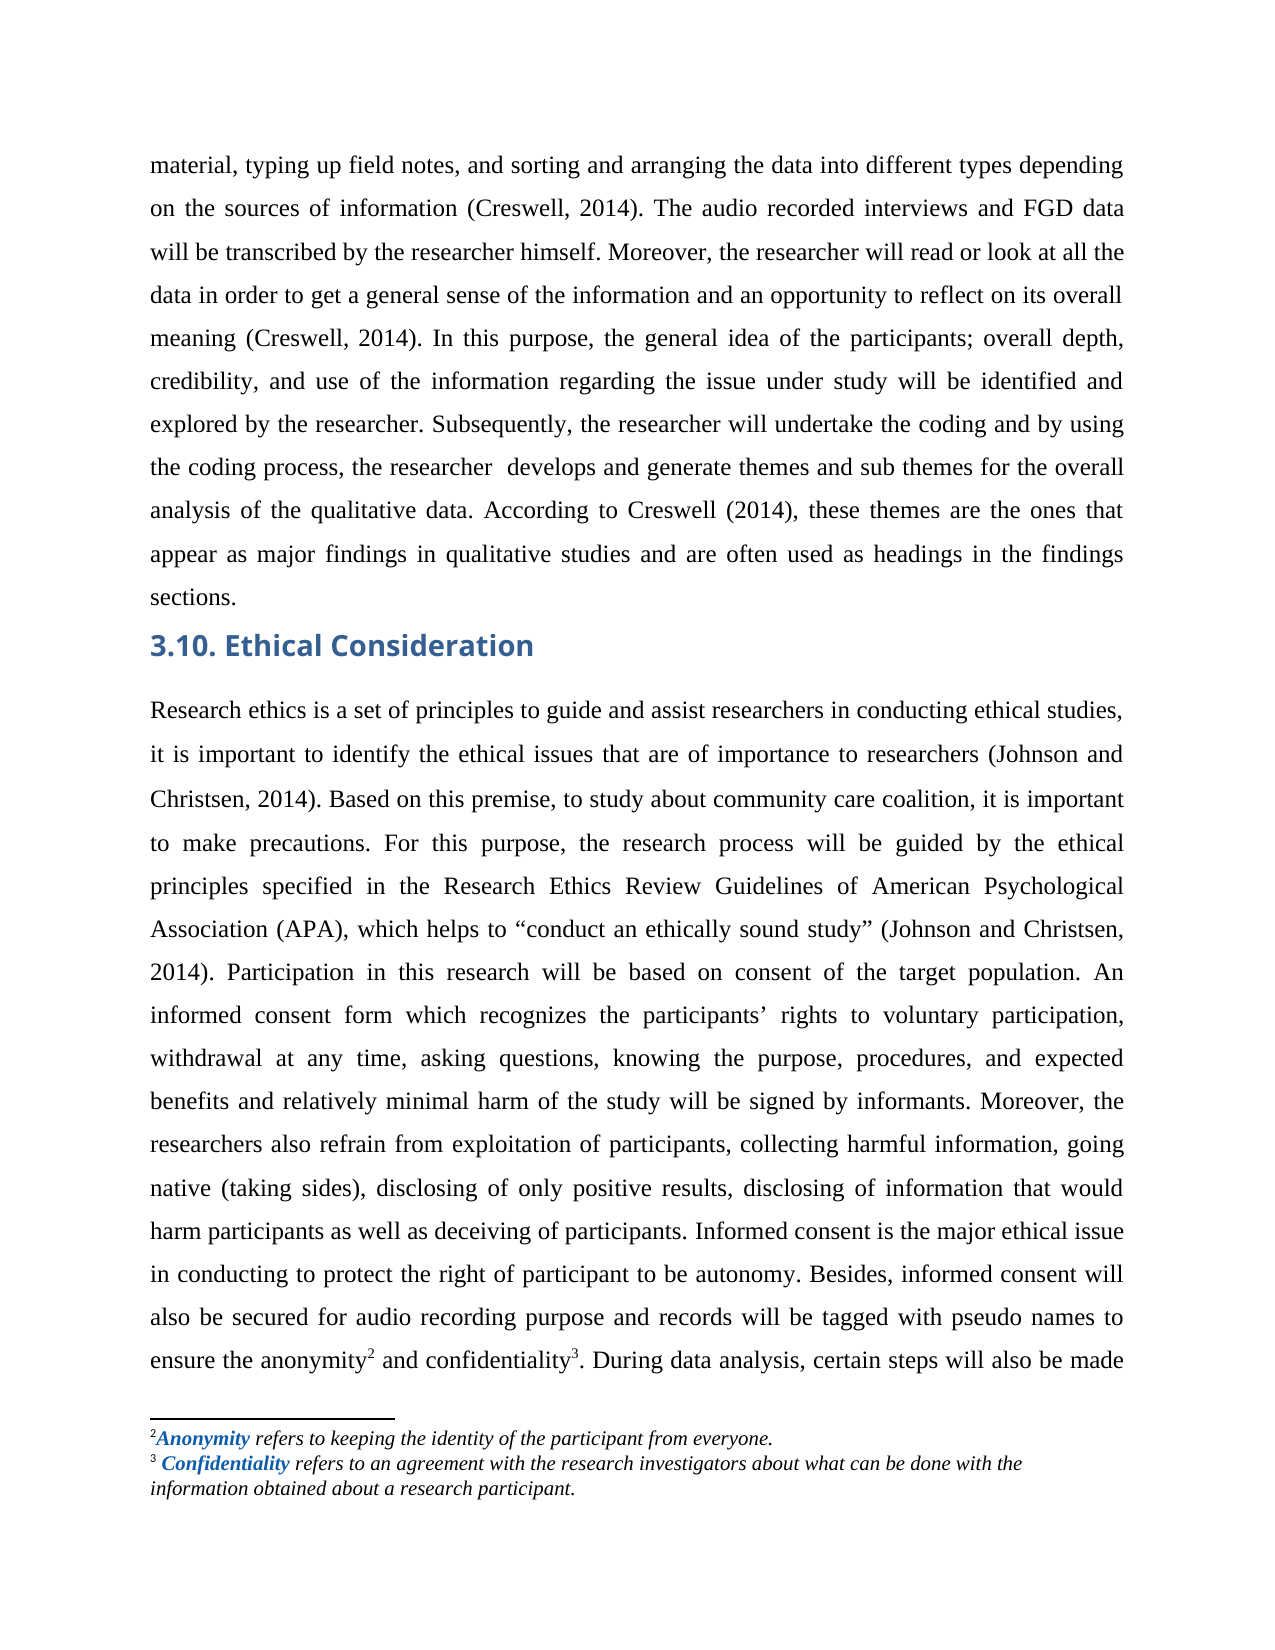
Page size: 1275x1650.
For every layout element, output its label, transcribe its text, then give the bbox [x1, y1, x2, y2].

subtitle 3.10. Ethical Consideration [150, 625, 1125, 665]
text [150, 696, 1125, 1374]
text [150, 150, 1125, 611]
